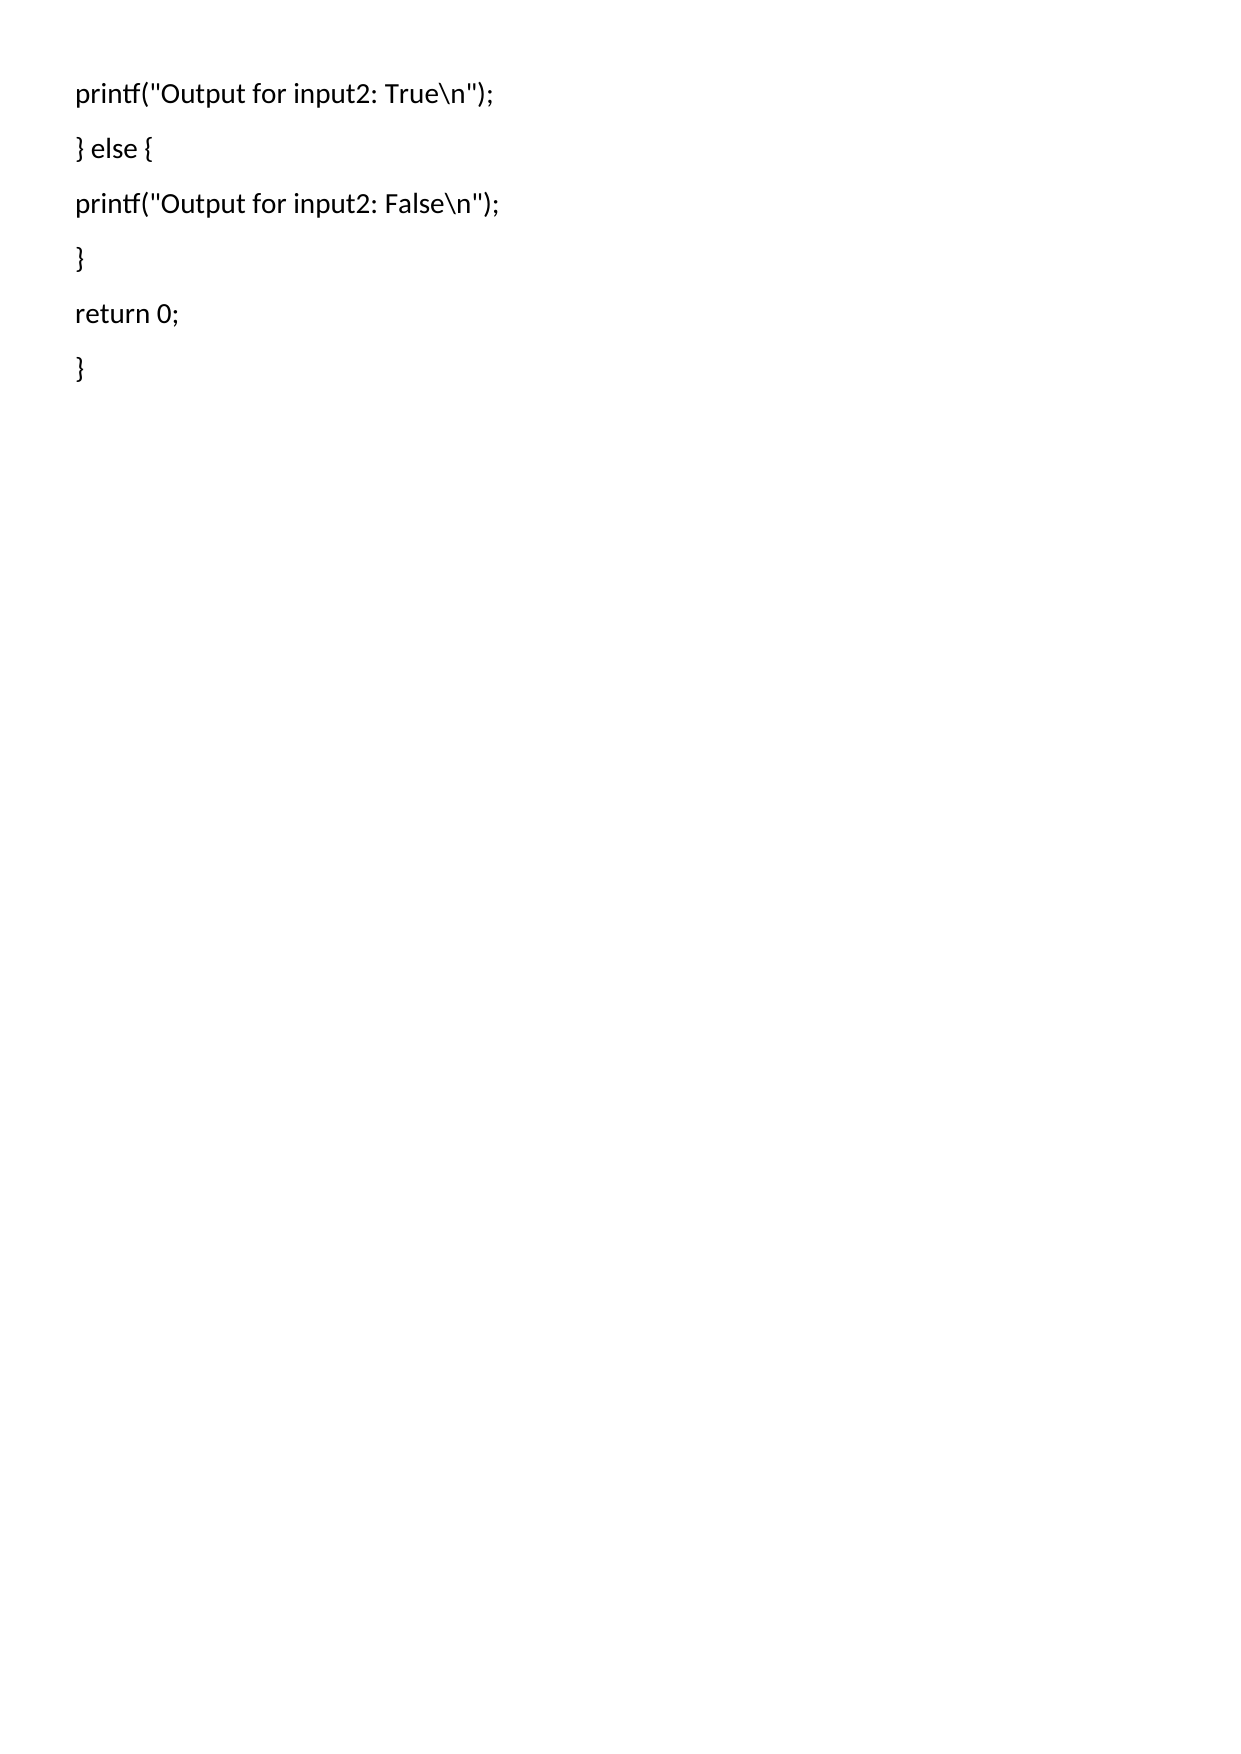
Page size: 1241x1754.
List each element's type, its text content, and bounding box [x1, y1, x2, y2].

text return 0; [75, 295, 1165, 331]
text } else { [75, 130, 1165, 166]
text } [75, 351, 1165, 386]
text } [75, 240, 1165, 276]
text printf("Output for input2: False\n"); [75, 185, 1165, 221]
text printf("Output for input2: True\n"); [75, 75, 1165, 111]
